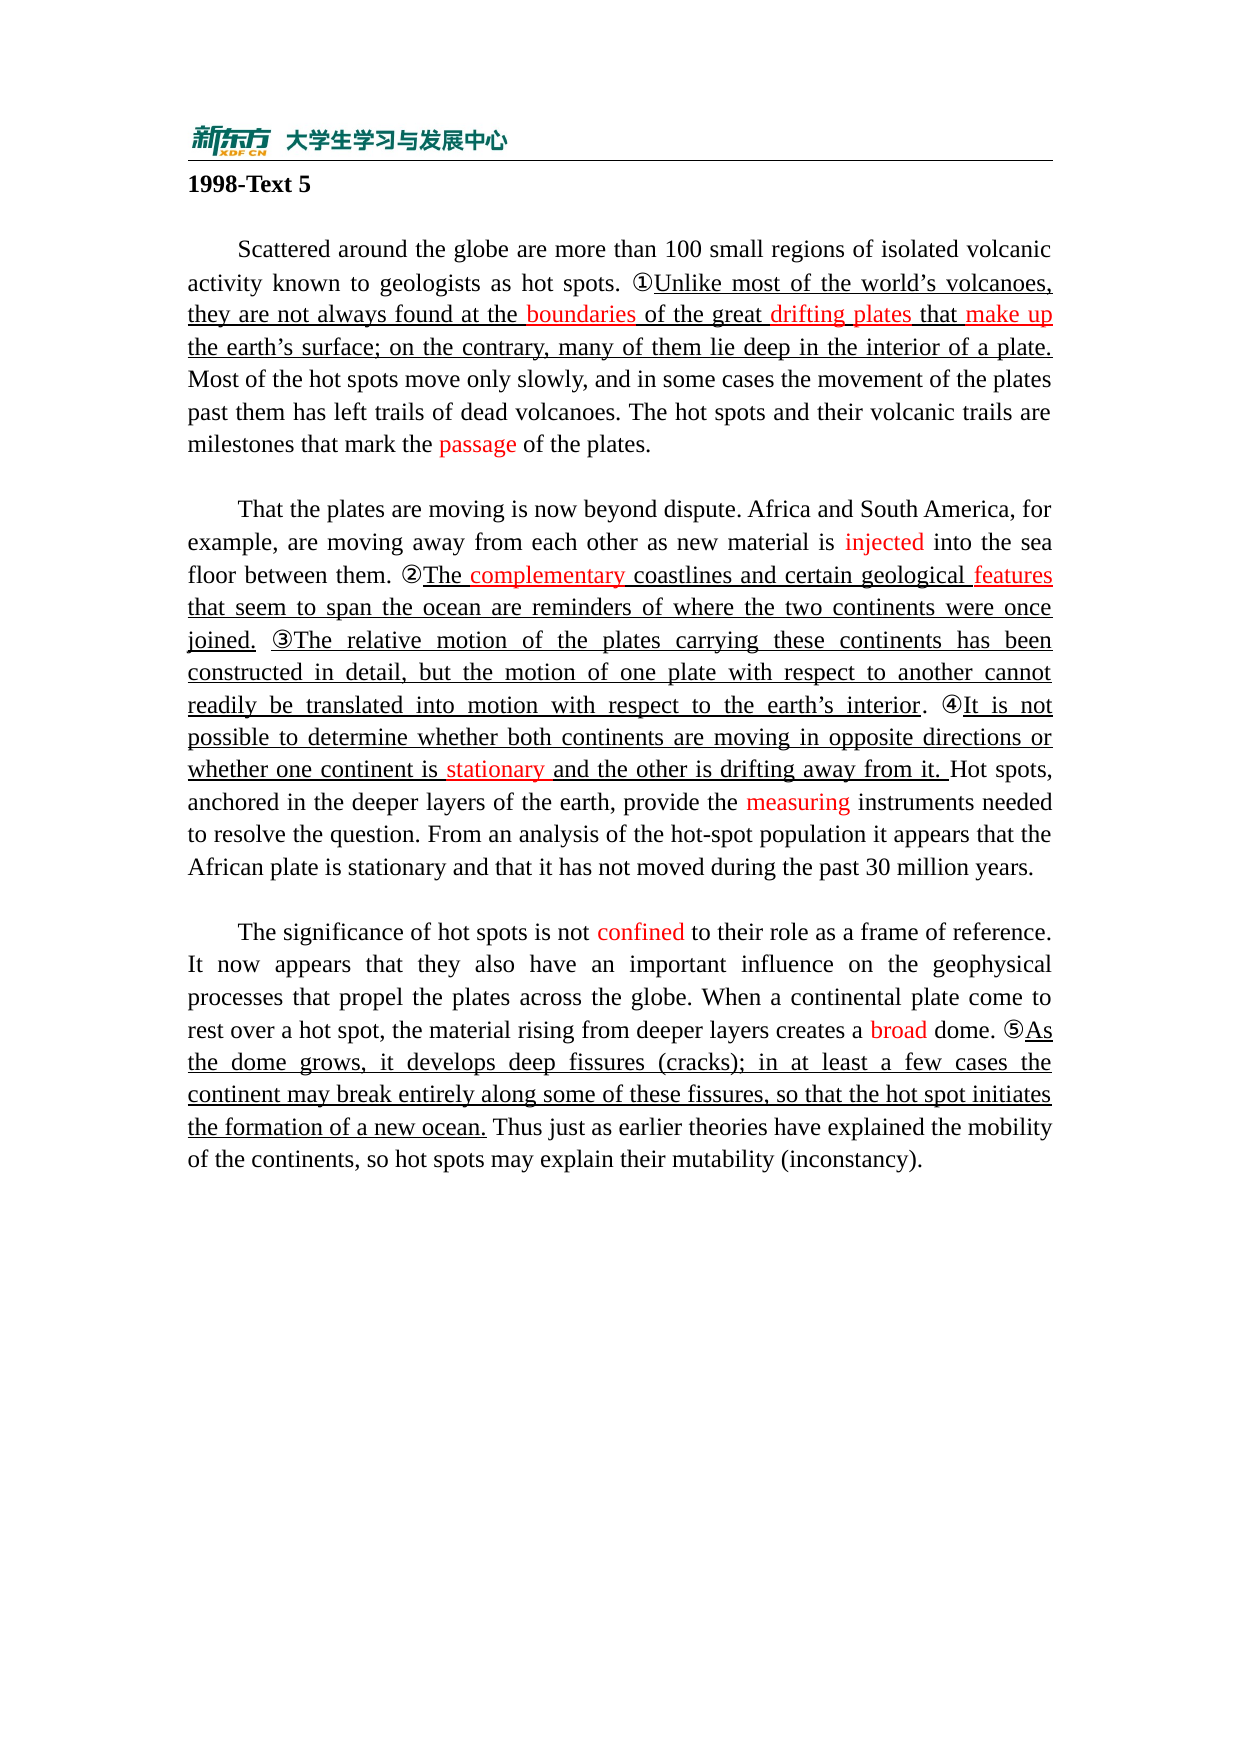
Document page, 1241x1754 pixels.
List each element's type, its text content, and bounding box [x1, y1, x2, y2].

picture [187, 114, 508, 158]
text Scattered around the globe are more than 100 small regions of isolated volcanic activity known to geologists as hot spots. ①Unlike most of the world’s volcanoes, they are not always found at the boundaries of the great drifting plates that make up the earth’s surface; on the contrary, many of them lie deep in the interior of a plate. Most of the hot spots move only slowly, and in some cases the movement of the plates past them has left trails of dead volcanoes. The hot spots and their volcanic trails are milestones that mark the passage of the plates. [187, 358, 1053, 460]
text That the plates are moving is now beyond dispute. Africa and South America, for example, are moving away from each other as new material is injected into the sea floor between them. ②The complementary coastlines and certain geological features that seem to span the ocean are reminders of where the two continents were once joined. ③The relative motion of the plates carrying these continents has been constructed in detail, but the motion of one plate with respect to another cannot readily be translated into motion with respect to the earth’s interior. ④It is not possible to determine whether both continents are moving in opposite directions or whether one continent is stationary and the other is drifting away from it. Hot spots, anchored in the deeper layers of the earth, provide the measuring instruments needed to resolve the question. From an analysis of the hot-spot population it appears that the African plate is stationary and that it has not moved during the past 30 million years. [187, 748, 1053, 883]
text That the plates are moving is now beyond dispute. Africa and South America, for example, are moving away from each other as new material is injected into the sea floor between them. ②The complementary coastlines and certain geological features that seem to span the ocean are reminders of where the two continents were once joined. ③The relative motion of the plates carrying these continents has been constructed in detail, but the motion of one plate with respect to another cannot readily be translated into motion with respect to the earth’s interior. ④It is not possible to determine whether both continents are moving in opposite directions or whether one continent is stationary and the other is drifting away from it. Hot spots, anchored in the deeper layers of the earth, provide the measuring instruments needed to resolve the question. From an analysis of the hot-spot population it appears that the African plate is stationary and that it has not moved during the past 30 million years. [187, 618, 1053, 747]
text Scattered around the globe are more than 100 small regions of isolated volcanic activity known to geologists as hot spots. ①Unlike most of the world’s volcanoes, they are not always found at the boundaries of the great drifting plates that make up the earth’s surface; on the contrary, many of them lie deep in the interior of a plate. Most of the hot spots move only slowly, and in some cases the movement of the plates past them has left trails of dead volcanoes. The hot spots and their volcanic trails are milestones that mark the passage of the plates. [187, 233, 1053, 324]
text 1998-Text 5 [187, 168, 1053, 200]
text The significance of hot spots is not confined to their role as a frame of reference. It now appears that they also have an important influence on the geophysical processes that propel the plates across the globe. When a continental plate come to rest over a hot spot, the material rising from deeper layers creates a broad dome. ⑤As the dome grows, it develops deep fissures (cracks); in at least a few cases the continent may break entirely along some of these fissures, so that the hot spot initiates the formation of a new ocean. Thus just as earlier theories have explained the mobility of the continents, so hot spots may explain their mutability (inconstancy). [187, 915, 1053, 1175]
text That the plates are moving is now beyond dispute. Africa and South America, for example, are moving away from each other as new material is injected into the sea floor between them. ②The complementary coastlines and certain geological features that seem to span the ocean are reminders of where the two continents were once joined. ③The relative motion of the plates carrying these continents has been constructed in detail, but the motion of one plate with respect to another cannot readily be translated into motion with respect to the earth’s interior. ④It is not possible to determine whether both continents are moving in opposite directions or whether one continent is stationary and the other is drifting away from it. Hot spots, anchored in the deeper layers of the earth, provide the measuring instruments needed to resolve the question. From an analysis of the hot-spot population it appears that the African plate is stationary and that it has not moved during the past 30 million years. [187, 493, 1053, 617]
